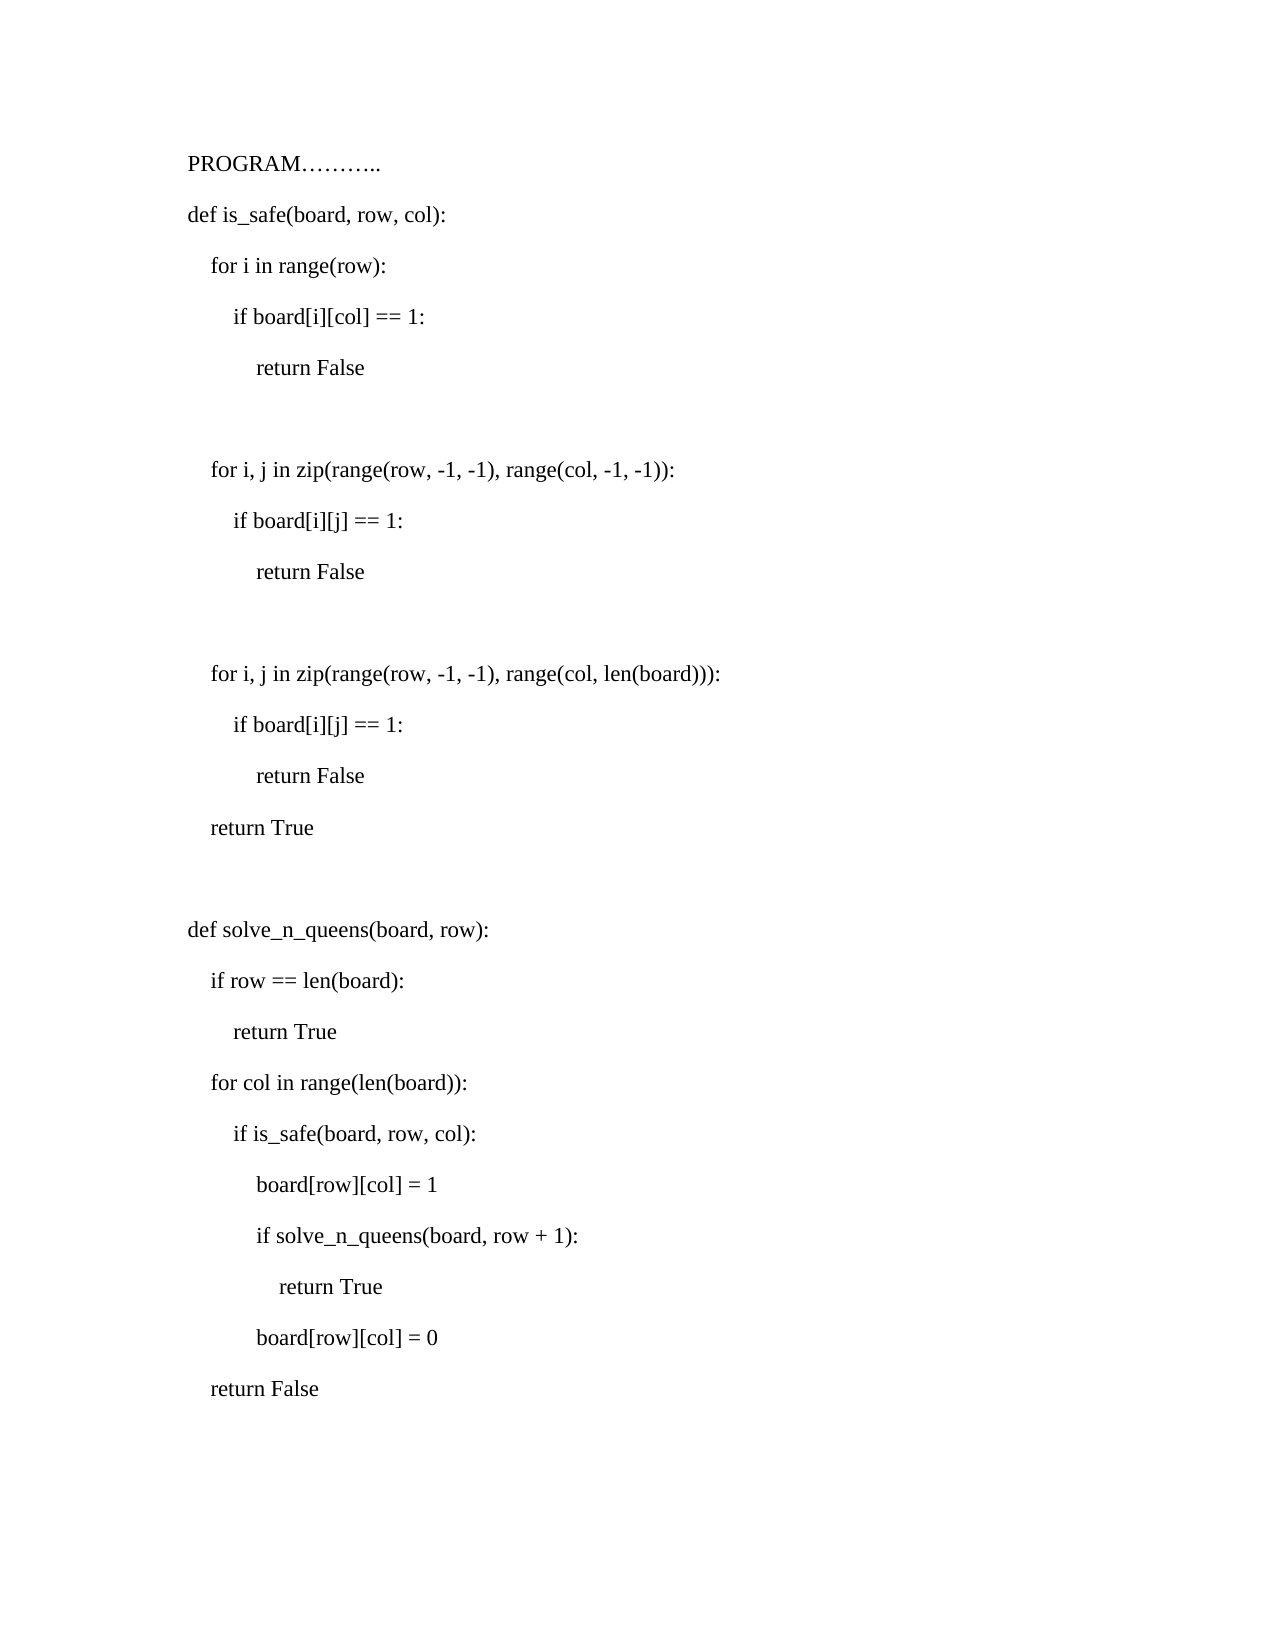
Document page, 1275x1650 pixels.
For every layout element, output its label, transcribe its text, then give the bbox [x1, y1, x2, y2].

text for i, j in zip(range(row, -1, -1), range(col, len(board))): [187, 660, 1125, 687]
text if is_safe(board, row, col): [187, 1120, 1125, 1146]
text return True [187, 1018, 1125, 1044]
text for col in range(len(board)): [187, 1069, 1125, 1095]
text return True [187, 1273, 1125, 1299]
text for i, j in zip(range(row, -1, -1), range(col, -1, -1)): [187, 456, 1125, 483]
text return False [187, 1375, 1125, 1401]
text if board[i][col] == 1: [187, 303, 1125, 329]
text return False [187, 762, 1125, 789]
text def solve_n_queens(board, row): [187, 916, 1125, 942]
text if board[i][j] == 1: [187, 711, 1125, 738]
text PROGRAM……….. [187, 150, 1125, 176]
text if row == len(board): [187, 967, 1125, 993]
text return True [187, 813, 1125, 840]
text if board[i][j] == 1: [187, 507, 1125, 534]
text return False [187, 558, 1125, 585]
text if solve_n_queens(board, row + 1): [187, 1222, 1125, 1248]
text def is_safe(board, row, col): [187, 201, 1125, 227]
text return False [187, 354, 1125, 381]
text for i in range(row): [187, 252, 1125, 278]
text board[row][col] = 1 [187, 1171, 1125, 1197]
text board[row][col] = 0 [187, 1324, 1125, 1350]
